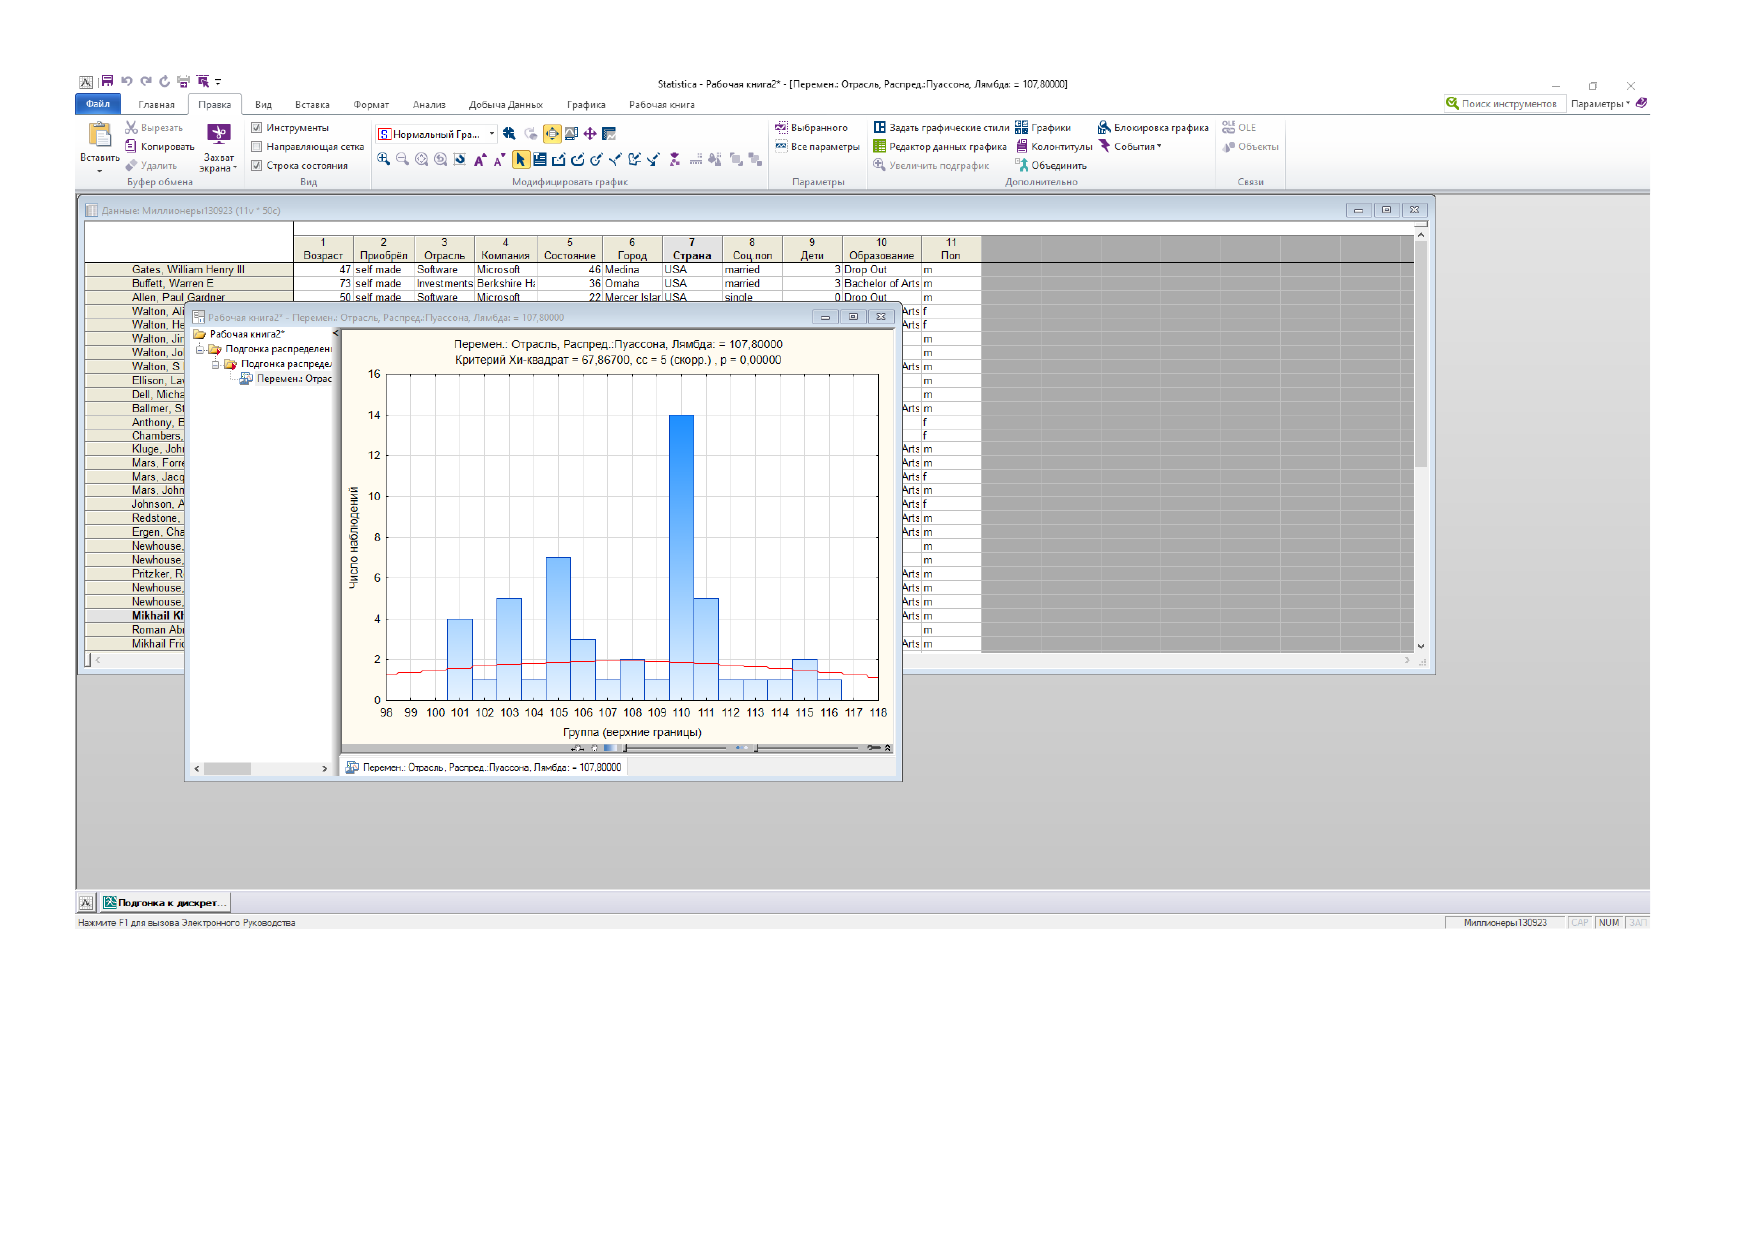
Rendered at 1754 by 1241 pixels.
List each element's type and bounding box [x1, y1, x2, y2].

picture [75, 75, 1651, 929]
